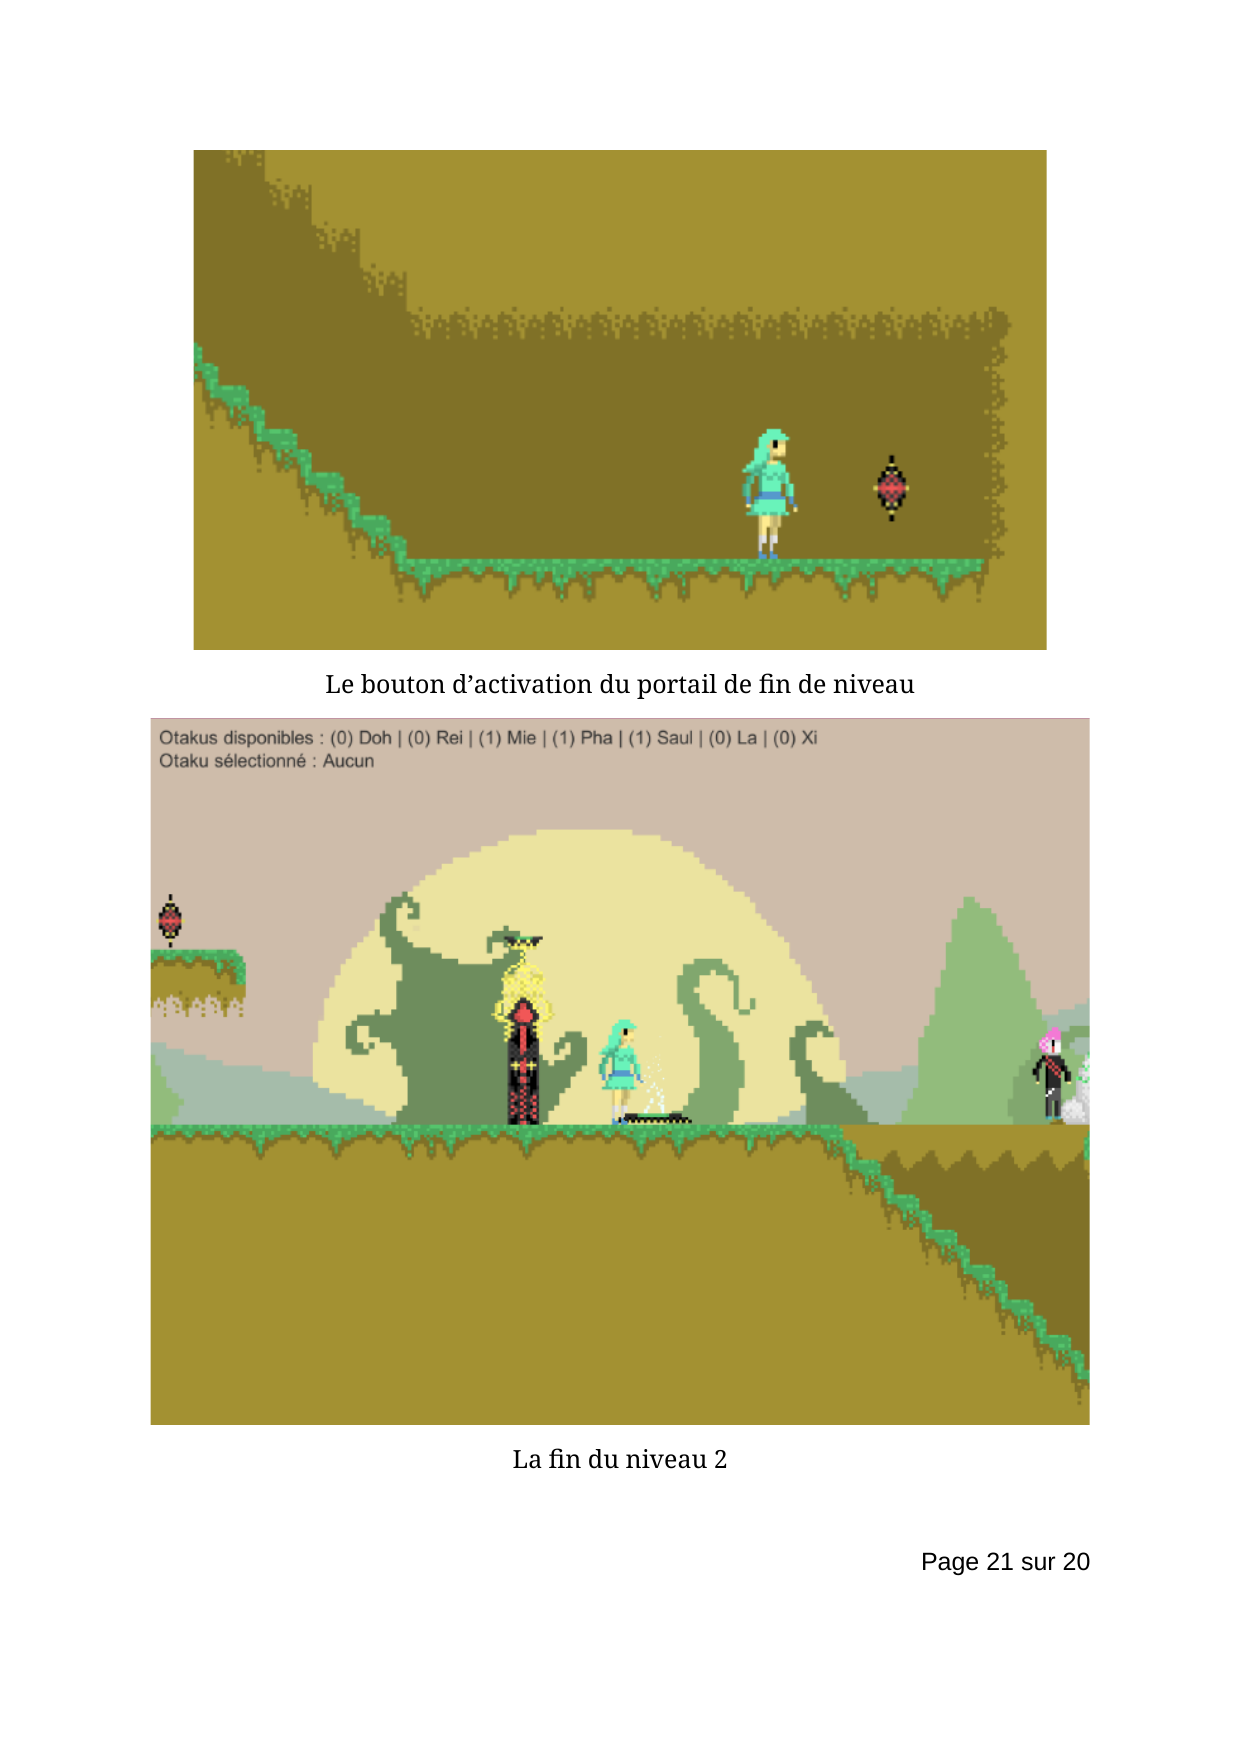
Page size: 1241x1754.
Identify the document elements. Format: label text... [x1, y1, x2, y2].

picture [193, 150, 1047, 650]
text Le bouton d’activation du portail de fin de niveau [150, 667, 1090, 701]
text La fin du niveau 2 [150, 1441, 1090, 1475]
picture [150, 718, 1090, 1425]
